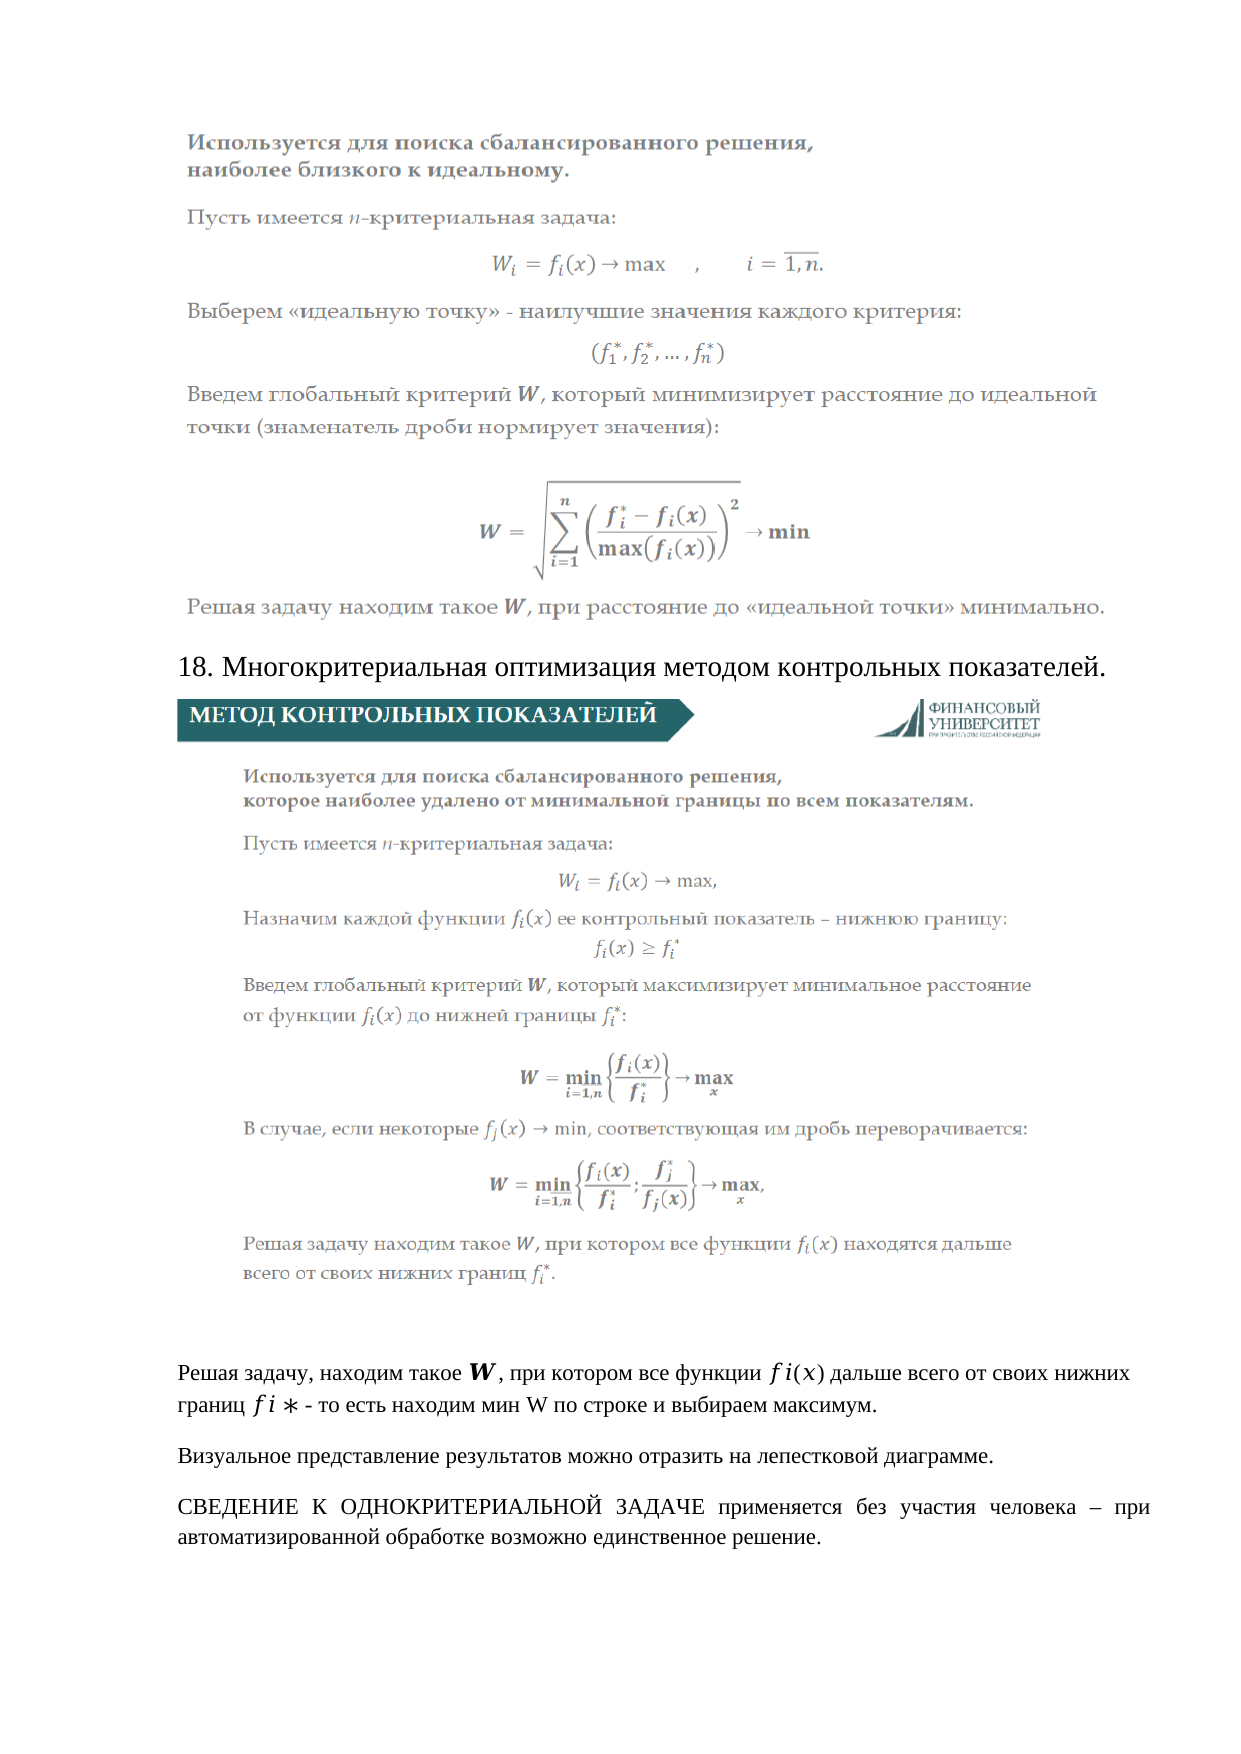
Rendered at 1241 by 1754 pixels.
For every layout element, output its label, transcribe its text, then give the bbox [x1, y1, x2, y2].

text Решая задачу, находим такое 𝑾, при котором все функции 𝑓𝑖(𝑥) дальше всего от своих нижних границ 𝑓𝑖 ∗ - то есть находим мин W по строке и выбираем максимум. [177, 1358, 1152, 1417]
list Многокритериальная оптимизация методом контрольных показателей. [177, 649, 1152, 683]
picture [177, 118, 1126, 636]
text Визуальное представление результатов можно отразить на лепестковой диаграмме. [177, 1442, 1152, 1468]
text СВЕДЕНИЕ К ОДНОКРИТЕРИАЛЬНОЙ ЗАДАЧЕ применяется без участия человека – при автоматизированной обработке возможно единственное решение. [177, 1493, 1152, 1550]
picture [177, 699, 1044, 1294]
